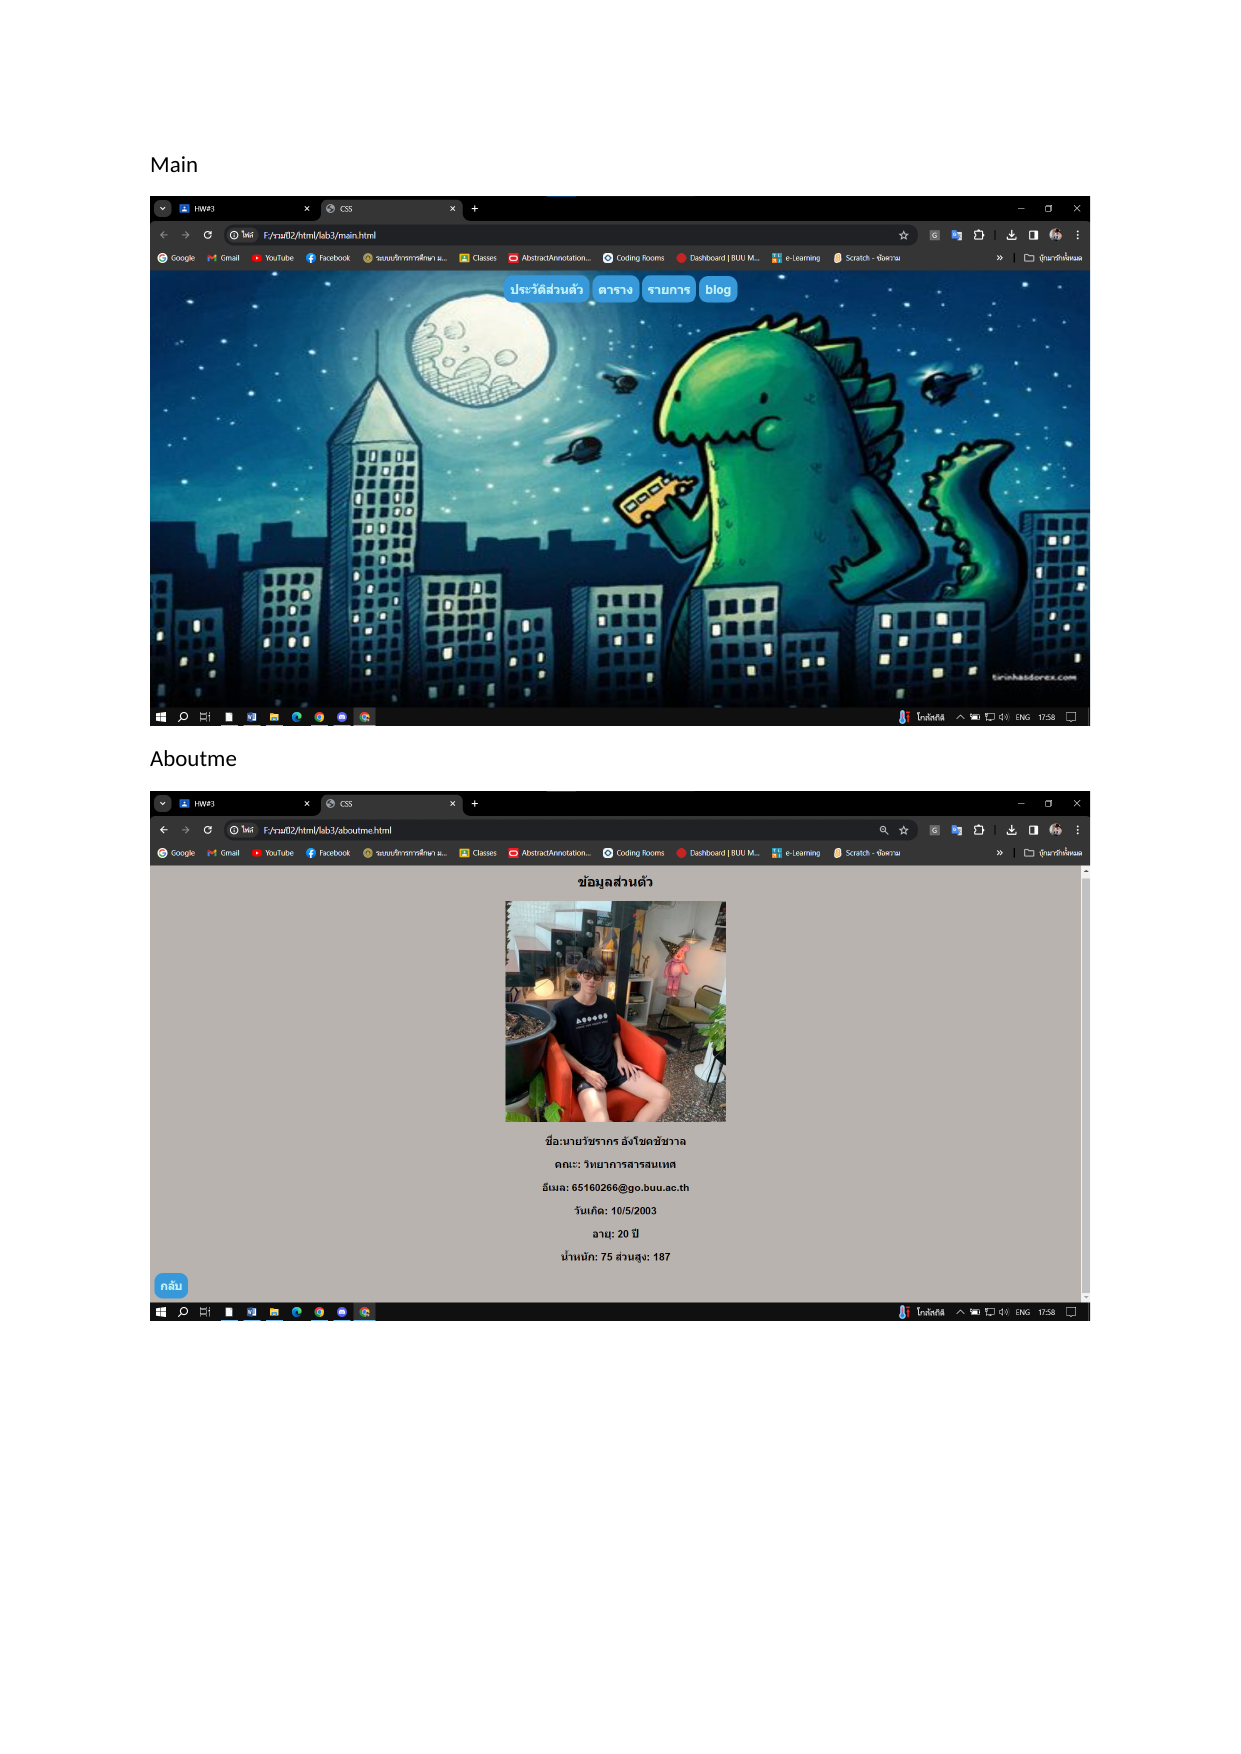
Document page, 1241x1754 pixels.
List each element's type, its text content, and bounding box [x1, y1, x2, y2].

picture [150, 509, 158, 514]
text Aboutme [150, 744, 1090, 773]
text Main [150, 150, 1090, 178]
picture [150, 791, 1091, 1321]
picture [1039, 454, 1051, 471]
picture [179, 478, 190, 486]
picture [986, 431, 1001, 435]
picture [1075, 496, 1091, 504]
picture [150, 196, 1091, 726]
picture [232, 465, 246, 471]
